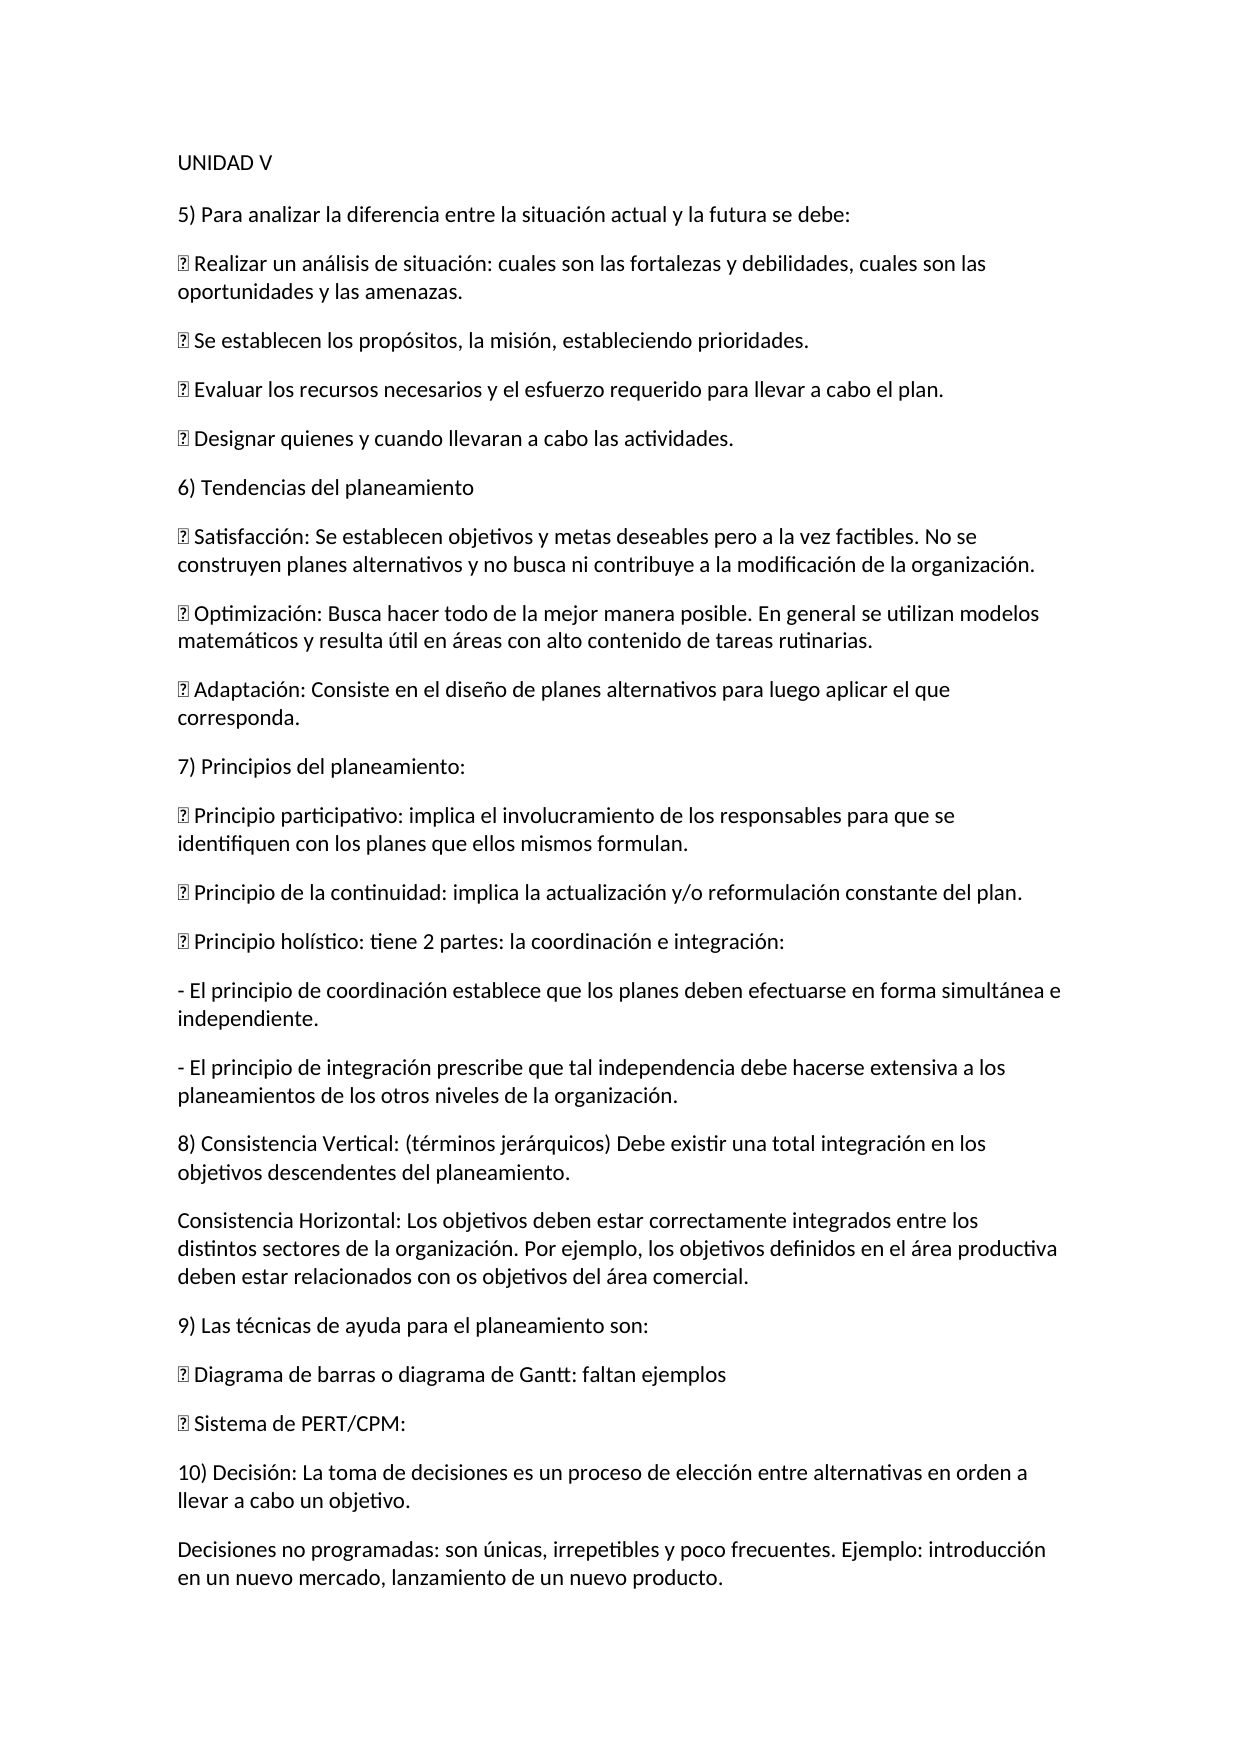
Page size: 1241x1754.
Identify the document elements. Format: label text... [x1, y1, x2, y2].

text  Satisfacción: Se establecen objetivos y metas deseables pero a la vez factibles. No se construyen planes alternativos y no busca ni contribuye a la modificación de la organización. [177, 522, 1063, 578]
text 5) Para analizar la diferencia entre la situación actual y la futura se debe: [177, 201, 1063, 229]
text Decisiones no programadas: son únicas, irrepetibles y poco frecuentes. Ejemplo: introducción en un nuevo mercado, lanzamiento de un nuevo producto. [177, 1535, 1063, 1591]
text  Designar quienes y cuando llevaran a cabo las actividades. [177, 424, 1063, 452]
text  Se establecen los propósitos, la misión, estableciendo prioridades. [177, 326, 1063, 354]
text  Principio de la continuidad: implica la actualización y/o reformulación constante del plan. [177, 878, 1063, 906]
text  Principio participativo: implica el involucramiento de los responsables para que se identifiquen con los planes que ellos mismos formulan. [177, 801, 1063, 857]
text 10) Decisión: La toma de decisiones es un proceso de elección entre alternativas en orden a llevar a cabo un objetivo. [177, 1458, 1063, 1514]
text Consistencia Horizontal: Los objetivos deben estar correctamente integrados entre los distintos sectores de la organización. Por ejemplo, los objetivos definidos en el área productiva deben estar relacionados con os objetivos del área comercial. [177, 1206, 1063, 1291]
text - El principio de coordinación establece que los planes deben efectuarse en forma simultánea e independiente. [177, 976, 1063, 1032]
text 7) Principios del planeamiento: [177, 752, 1063, 780]
text - El principio de integración prescribe que tal independencia debe hacerse extensiva a los planeamientos de los otros niveles de la organización. [177, 1053, 1063, 1109]
text UNIDAD V [177, 148, 1063, 176]
text  Principio holístico: tiene 2 partes: la coordinación e integración: [177, 927, 1063, 955]
text  Realizar un análisis de situación: cuales son las fortalezas y debilidades, cuales son las oportunidades y las amenazas. [177, 249, 1063, 306]
text 8) Consistencia Vertical: (términos jerárquicos) Debe existir una total integración en los objetivos descendentes del planeamiento. [177, 1129, 1063, 1186]
text  Optimización: Busca hacer todo de la mejor manera posible. En general se utilizan modelos matemáticos y resulta útil en áreas con alto contenido de tareas rutinarias. [177, 599, 1063, 655]
text 9) Las técnicas de ayuda para el planeamiento son: [177, 1311, 1063, 1339]
text  Adaptación: Consiste en el diseño de planes alternativos para luego aplicar el que corresponda. [177, 676, 1063, 732]
text  Evaluar los recursos necesarios y el esfuerzo requerido para llevar a cabo el plan. [177, 375, 1063, 403]
text  Diagrama de barras o diagrama de Gantt: faltan ejemplos [177, 1360, 1063, 1388]
text  Sistema de PERT/CPM: [177, 1409, 1063, 1437]
text 6) Tendencias del planeamiento [177, 473, 1063, 501]
